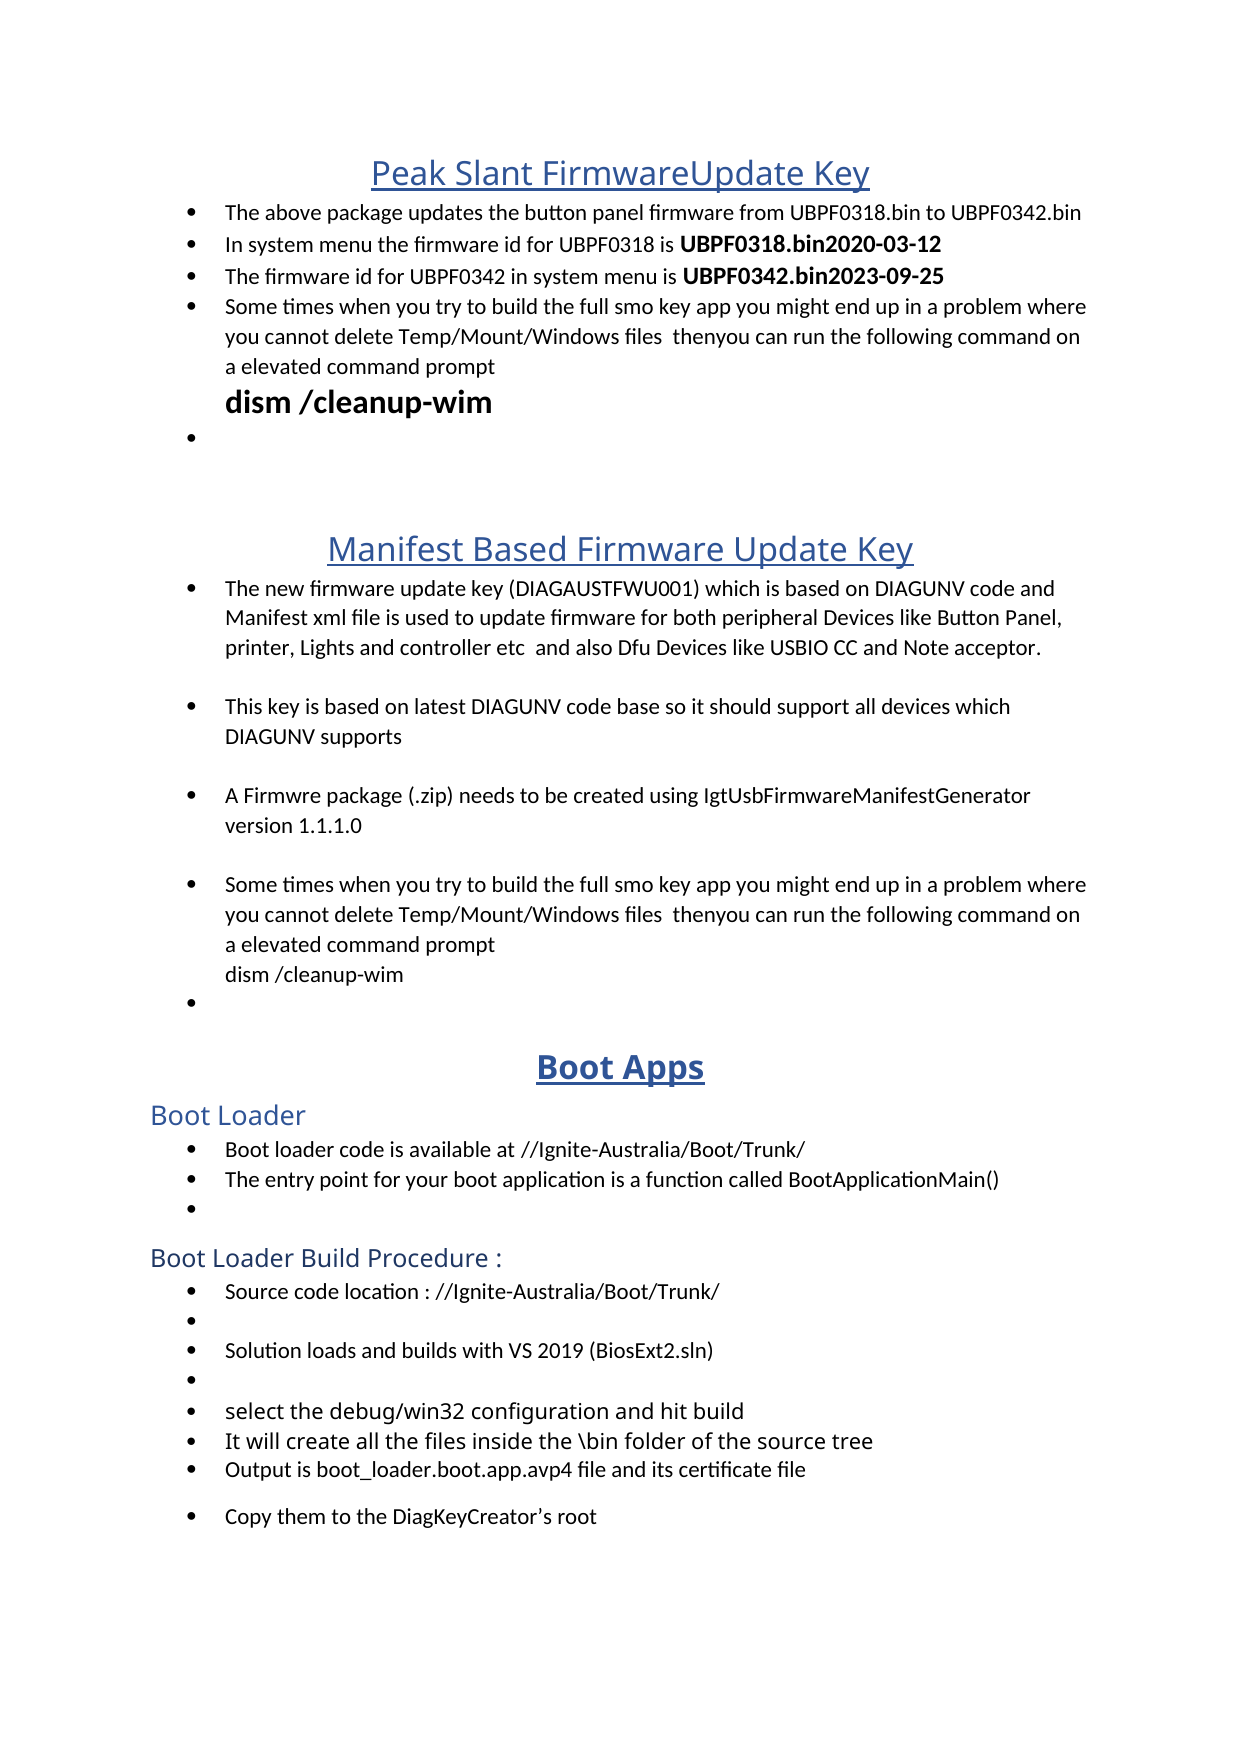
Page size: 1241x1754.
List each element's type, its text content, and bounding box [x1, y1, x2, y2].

list Copy them to the DiagKeyCreator’s root [187, 1502, 1090, 1530]
subtitle Peak Slant FirmwareUpdate Key [150, 150, 1090, 195]
list Source code location : //Ignite-Australia/Boot/Trunk/ [187, 1277, 1090, 1305]
list The new firmware update key (DIAGAUSTFWU001) which is based on DIAGUNV code and Manifest xml file is used to update firmware for both peripheral Devices like Button Panel, printer, Lights and controller etc and also Dfu Devices like USBIO CC and Note acceptor. [187, 574, 1090, 661]
list A Firmwre package (.zip) needs to be created using IgtUsbFirmwareManifestGenerator version 1.1.1.0 [187, 782, 1090, 839]
subtitle Manifest Based Firmware Update Key [150, 526, 1090, 571]
subtitle Boot Apps [150, 1044, 1090, 1089]
list The above package updates the button panel firmware from UBPF0318.bin to UBPF0342.bin [187, 198, 1090, 226]
list This key is based on latest DIAGUNV code base so it should support all devices which DIAGUNV supports [187, 692, 1090, 750]
list select the debug/win32 configuration and hit build [187, 1396, 1090, 1426]
subtitle Boot Loader Build Procedure : [150, 1241, 1090, 1275]
list The entry point for your boot application is a function called BootApplicationMain() [187, 1165, 1090, 1193]
list Solution loads and builds with VS 2019 (BiosExt2.sln) [187, 1337, 1090, 1364]
list The firmware id for UBPF0342 in system menu is UBPF0342.bin2023-09-25 [187, 260, 1090, 291]
list Output is boot_loader.boot.app.avp4 file and its certificate file [187, 1456, 1090, 1483]
subtitle Boot Loader [150, 1096, 1090, 1133]
list In system menu the firmware id for UBPF0318 is UBPF0318.bin2020-03-12 [187, 228, 1090, 258]
list dism /cleanup-wim [225, 960, 1090, 988]
list Boot loader code is available at //Ignite-Australia/Boot/Trunk/ [187, 1135, 1090, 1163]
list dism /cleanup-wim [225, 381, 1090, 422]
list It will create all the files inside the \bin folder of the source tree [187, 1426, 1090, 1456]
